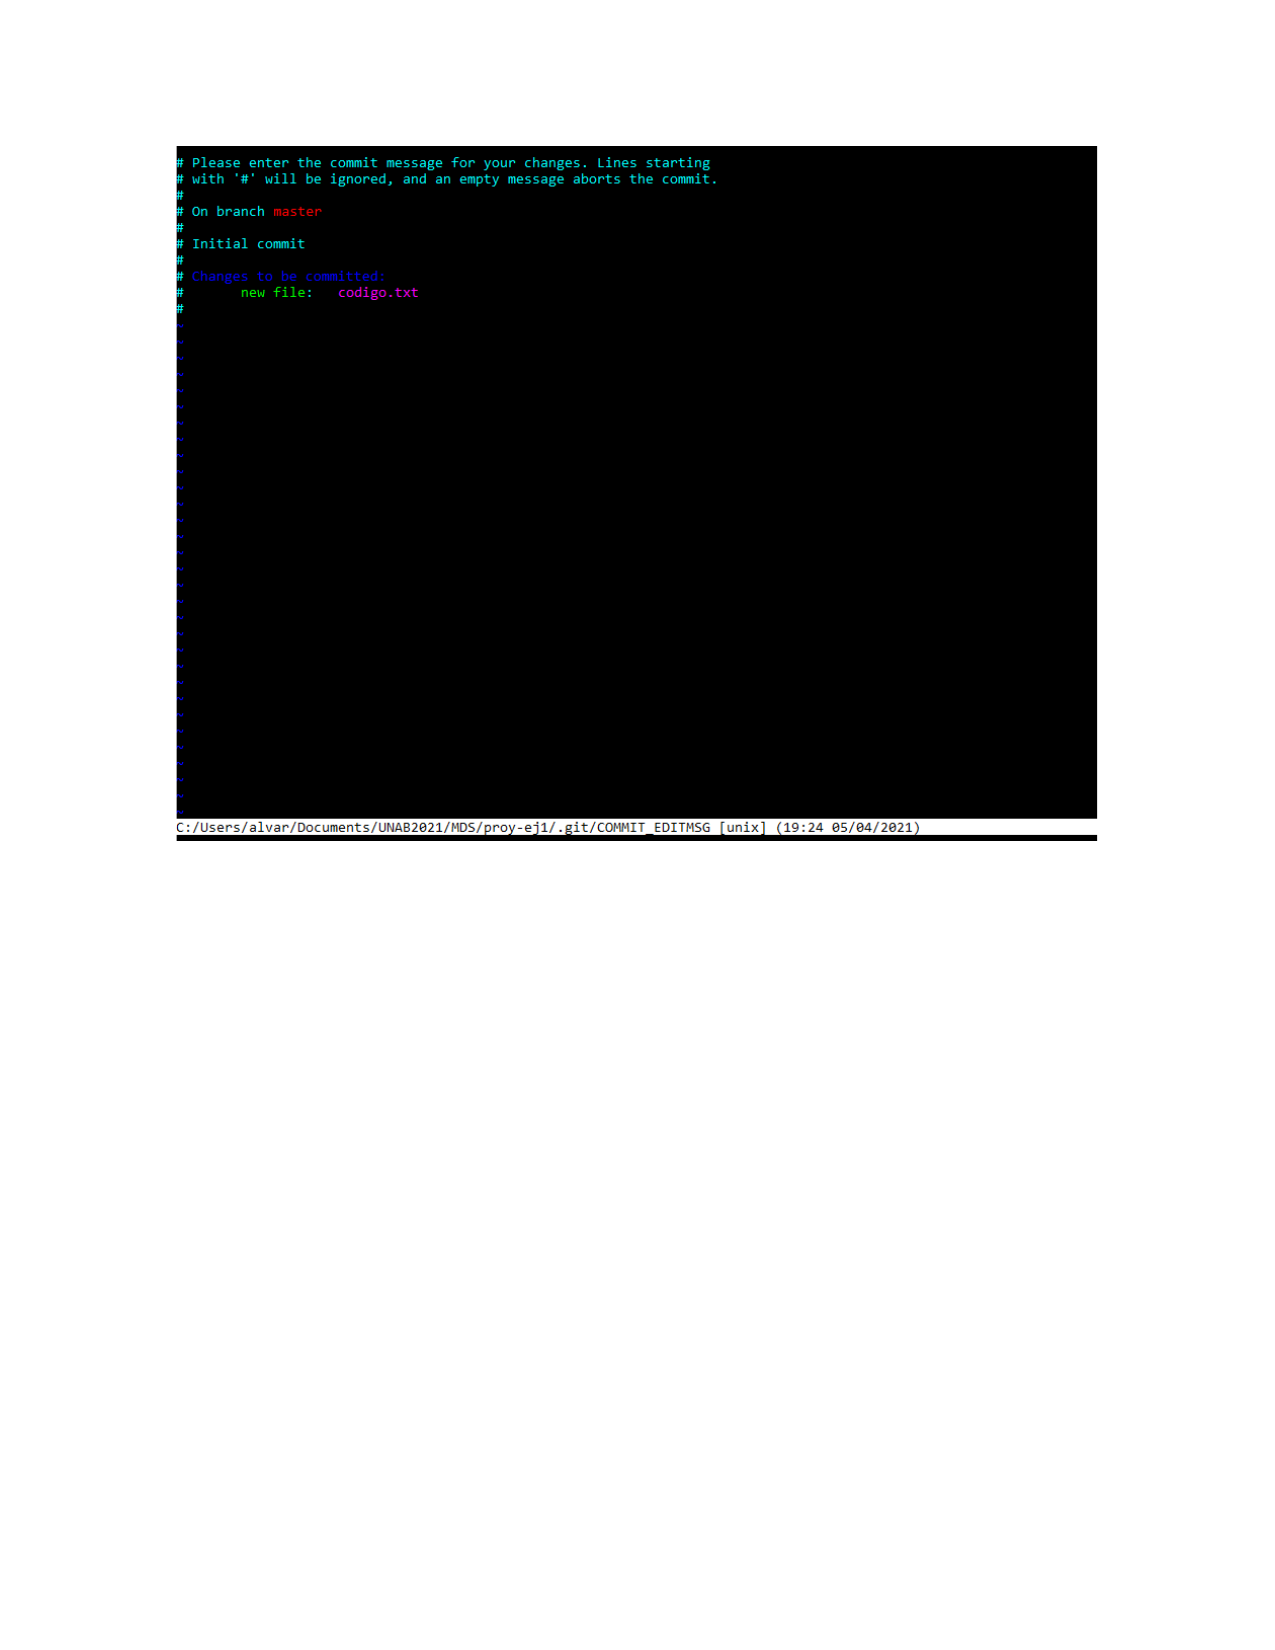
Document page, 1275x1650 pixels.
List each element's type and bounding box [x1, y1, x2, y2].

picture [176, 146, 1098, 841]
